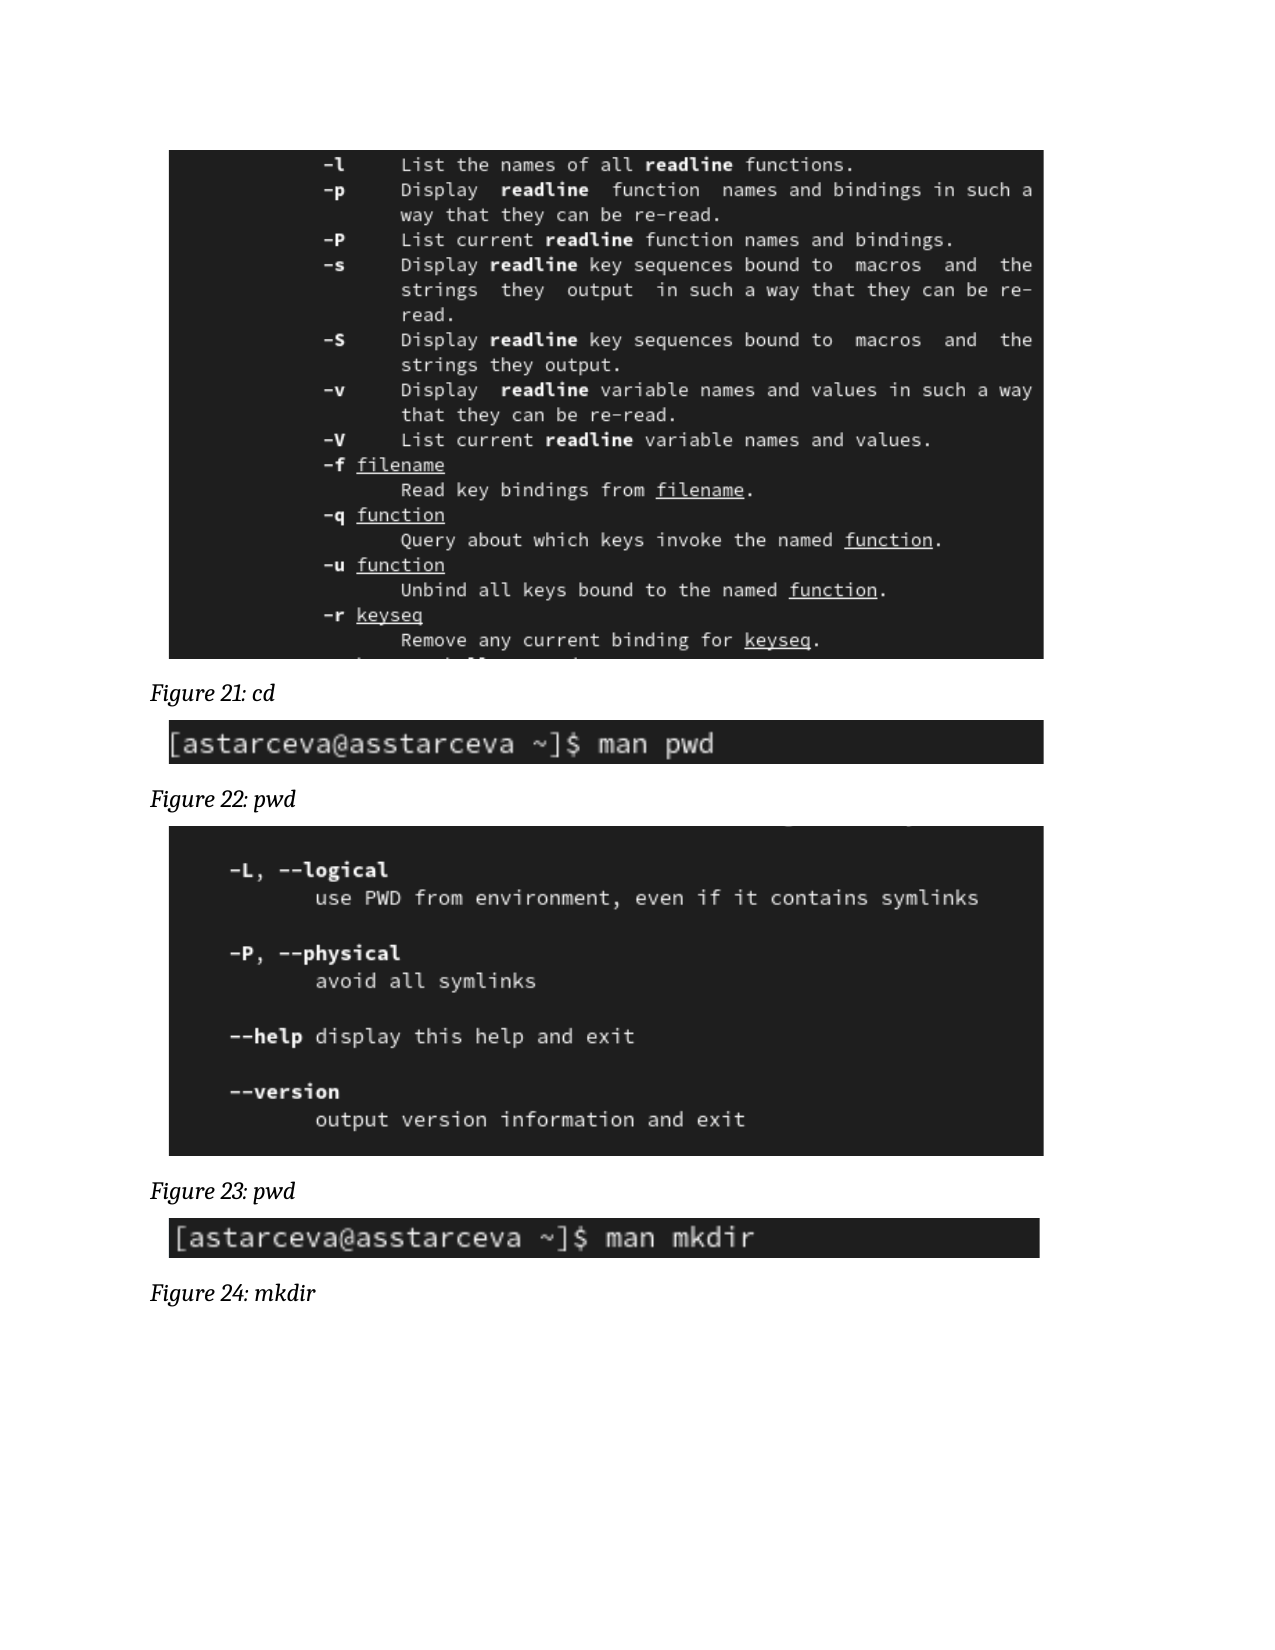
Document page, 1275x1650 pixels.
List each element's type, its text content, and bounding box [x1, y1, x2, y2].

picture [168, 826, 1044, 1156]
text Figure 22: pwd [150, 785, 1125, 813]
picture [168, 150, 1044, 659]
text Figure 23: pwd [150, 1177, 1125, 1206]
picture [168, 1218, 1040, 1258]
picture [168, 720, 1044, 764]
text Figure 21: cd [150, 679, 1125, 708]
text Figure 24: mkdir [150, 1278, 1125, 1307]
